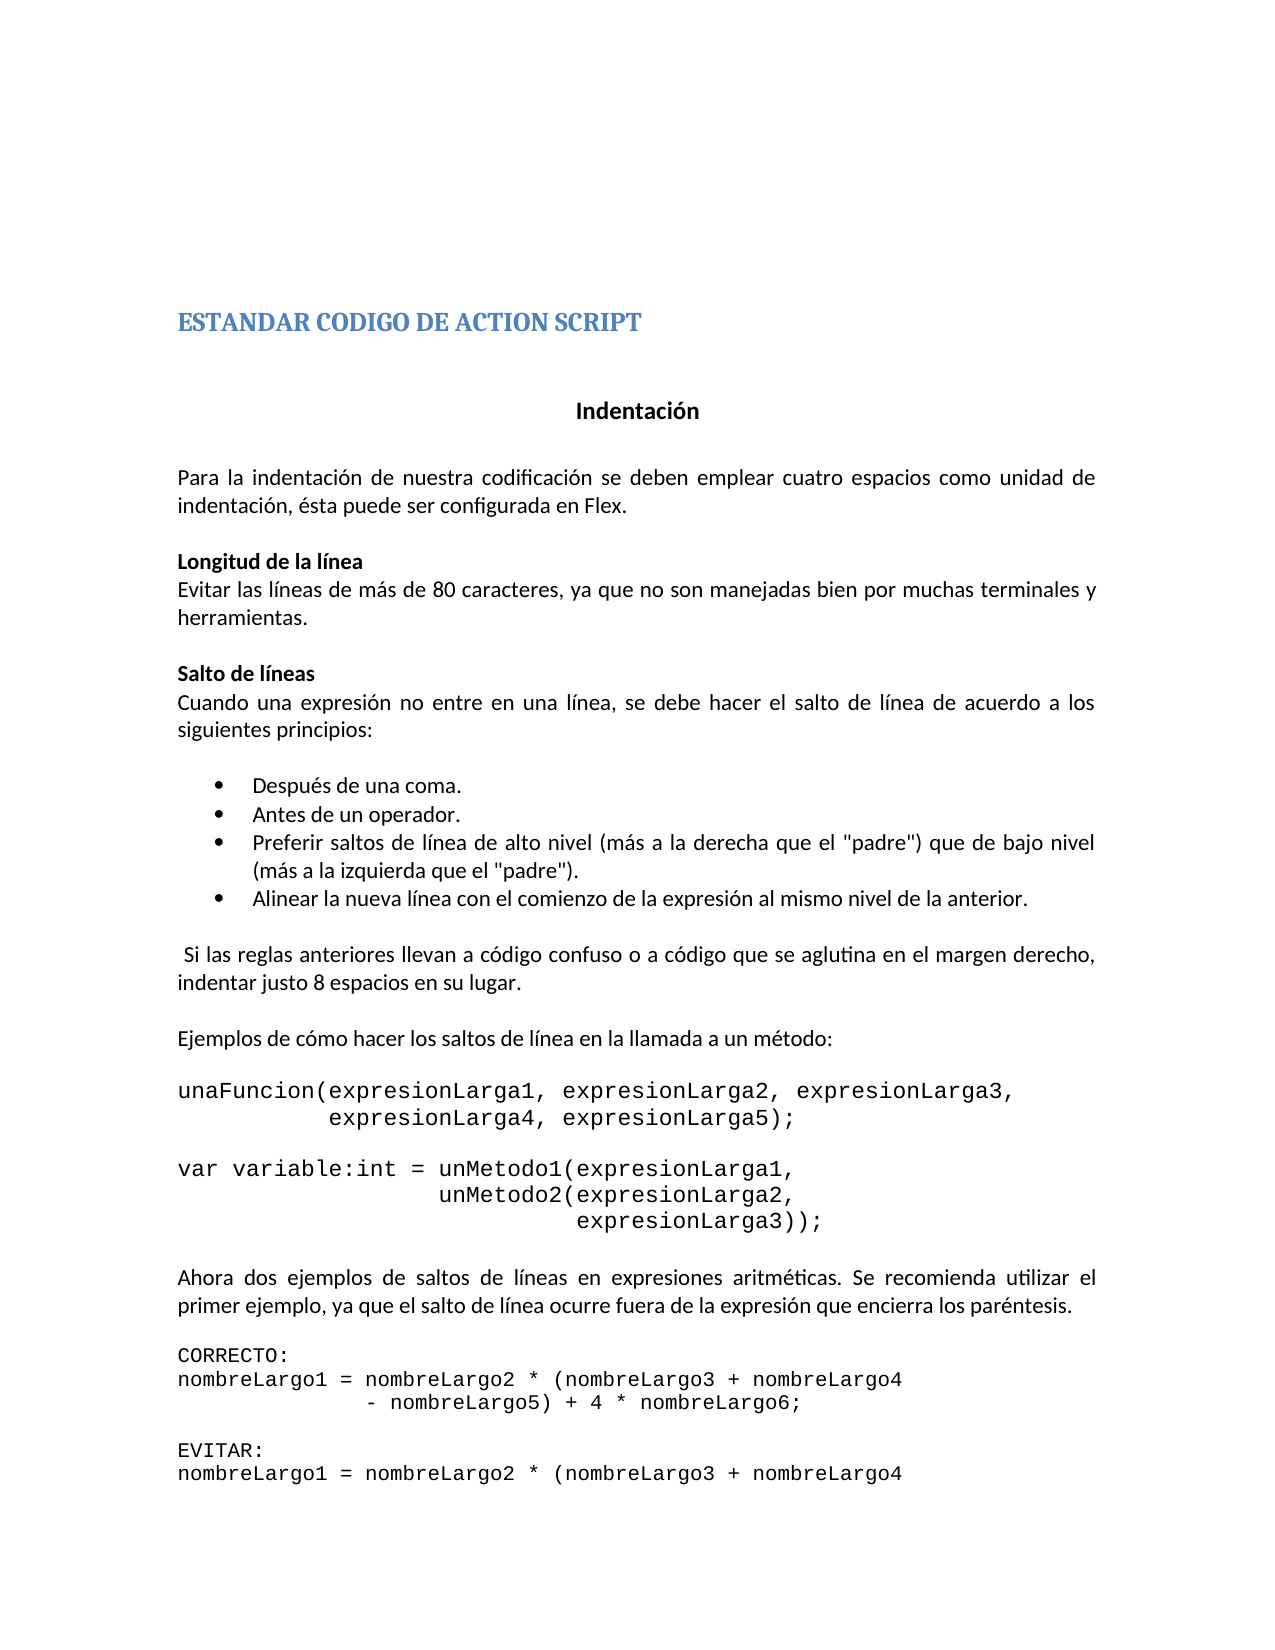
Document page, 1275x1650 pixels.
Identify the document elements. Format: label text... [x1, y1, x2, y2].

text Ejemplos de cómo hacer los saltos de línea en la llamada a un método: [177, 1024, 1098, 1052]
subtitle Indentación [177, 395, 1098, 426]
text unMetodo2(expresionLarga2, [177, 1184, 1098, 1209]
text Longitud de la línea [177, 547, 1098, 576]
text unaFuncion(expresionLarga1, expresionLarga2, expresionLarga3, [177, 1080, 1098, 1106]
list Alinear la nueva línea con el comienzo de la expresión al mismo nivel de la anterior. [215, 884, 1098, 912]
text Salto de líneas [177, 659, 1098, 688]
text var variable:int = unMetodo1(expresionLarga1, [177, 1158, 1098, 1184]
text Ahora dos ejemplos de saltos de líneas en expresiones aritméticas. Se recomienda utilizar el primer ejemplo, ya que el salto de línea ocurre fuera de la expresión que encierra los paréntesis. [177, 1263, 1098, 1319]
text Cuando una expresión no entre en una línea, se debe hacer el salto de línea de acuerdo a los siguientes principios: [177, 688, 1098, 744]
text Para la indentación de nuestra codificación se deben emplear cuatro espacios como unidad de indentación, ésta puede ser configurada en Flex. [177, 463, 1098, 519]
text Evitar las líneas de más de 80 caracteres, ya que no son manejadas bien por muchas terminales y herramientas. [177, 576, 1098, 632]
list Preferir saltos de línea de alto nivel (más a la derecha que el "padre") que de bajo nivel (más a la izquierda que el "padre"). [215, 828, 1098, 884]
text CORRECTO: [177, 1345, 1098, 1369]
text expresionLarga3)); [177, 1209, 1098, 1236]
text Si las reglas anteriores llevan a código confuso o a código que se aglutina en el margen derecho, indentar justo 8 espacios en su lugar. [177, 940, 1098, 996]
subtitle ESTANDAR CODIGO DE ACTION SCRIPT [177, 307, 1098, 338]
text nombreLargo1 = nombreLargo2 * (nombreLargo3 + nombreLargo4 [177, 1369, 1098, 1392]
text EVITAR: [177, 1439, 1098, 1463]
text expresionLarga4, expresionLarga5); [177, 1106, 1098, 1132]
text - nombreLargo5) + 4 * nombreLargo6; [177, 1392, 1098, 1416]
list Después de una coma. [215, 772, 1098, 800]
list Antes de un operador. [215, 800, 1098, 828]
text nombreLargo1 = nombreLargo2 * (nombreLargo3 + nombreLargo4 [177, 1463, 1098, 1487]
